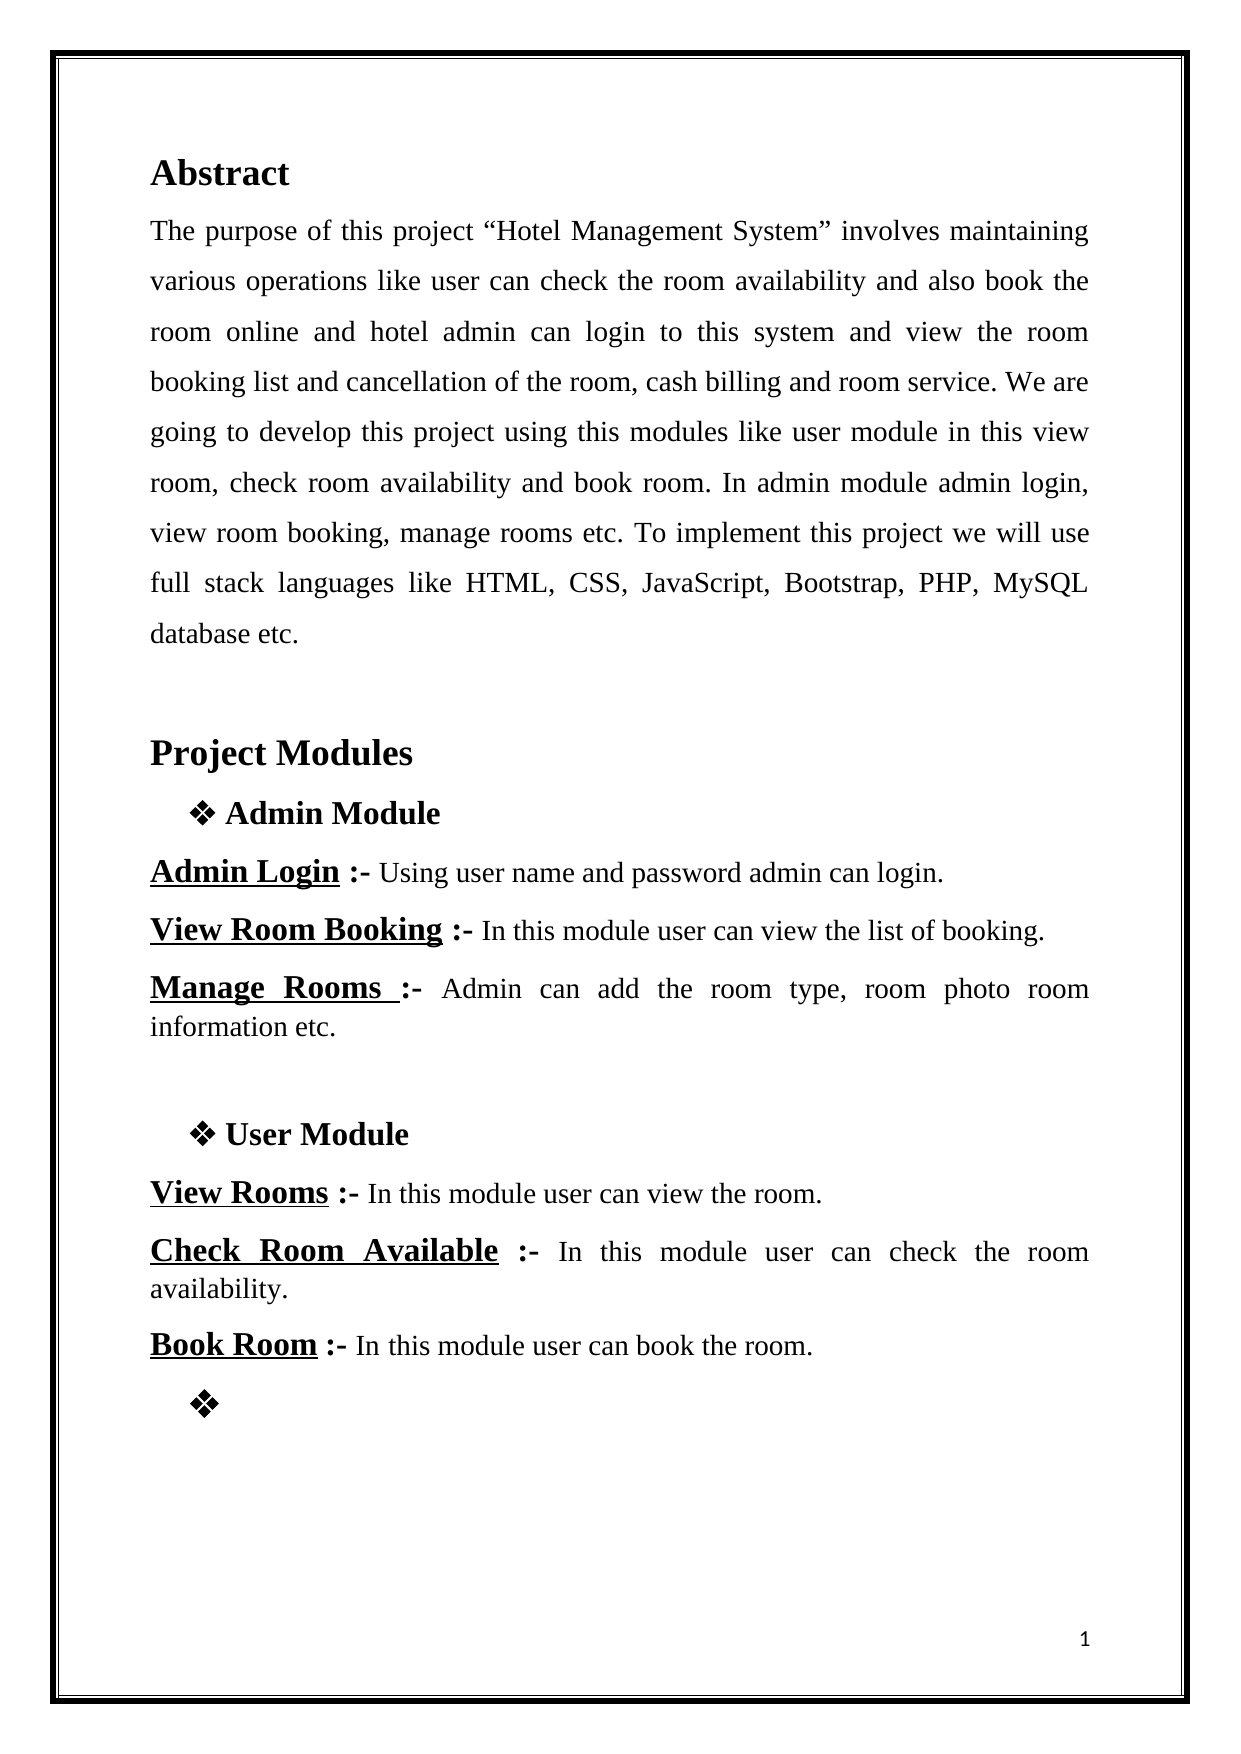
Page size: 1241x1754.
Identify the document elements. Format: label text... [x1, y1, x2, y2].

text View Rooms :- In this module user can view the room. [150, 1172, 1090, 1211]
text Check Room Available :- In this module user can check the room availability. [150, 1230, 1090, 1305]
list Admin Module [187, 794, 1090, 832]
text Abstract [150, 150, 1090, 193]
text View Room Booking :- In this module user can view the list of booking. [150, 910, 1090, 948]
list User Module [187, 1114, 1090, 1153]
text Book Room :- In this module user can book the room. [150, 1324, 1090, 1362]
text Manage Rooms :- Admin can add the room type, room photo room information etc. [150, 968, 1090, 1042]
text Project Modules [150, 730, 1090, 773]
text The purpose of this project “Hotel Management System” involves maintaining various operations like user can check the room availability and also book the room online and hotel admin can login to this system and view the room booking list and cancellation of the room, cash billing and room service. We are going to develop this project using this modules like user module in this view room, check room availability and book room. In admin module admin login, view room booking, manage rooms etc. To implement this project we will use full stack languages like HTML, CSS, JavaScript, Bootstrap, PHP, MySQL database etc. [150, 213, 1090, 649]
text Admin Login :- Using user name and password admin can login. [150, 852, 1090, 890]
